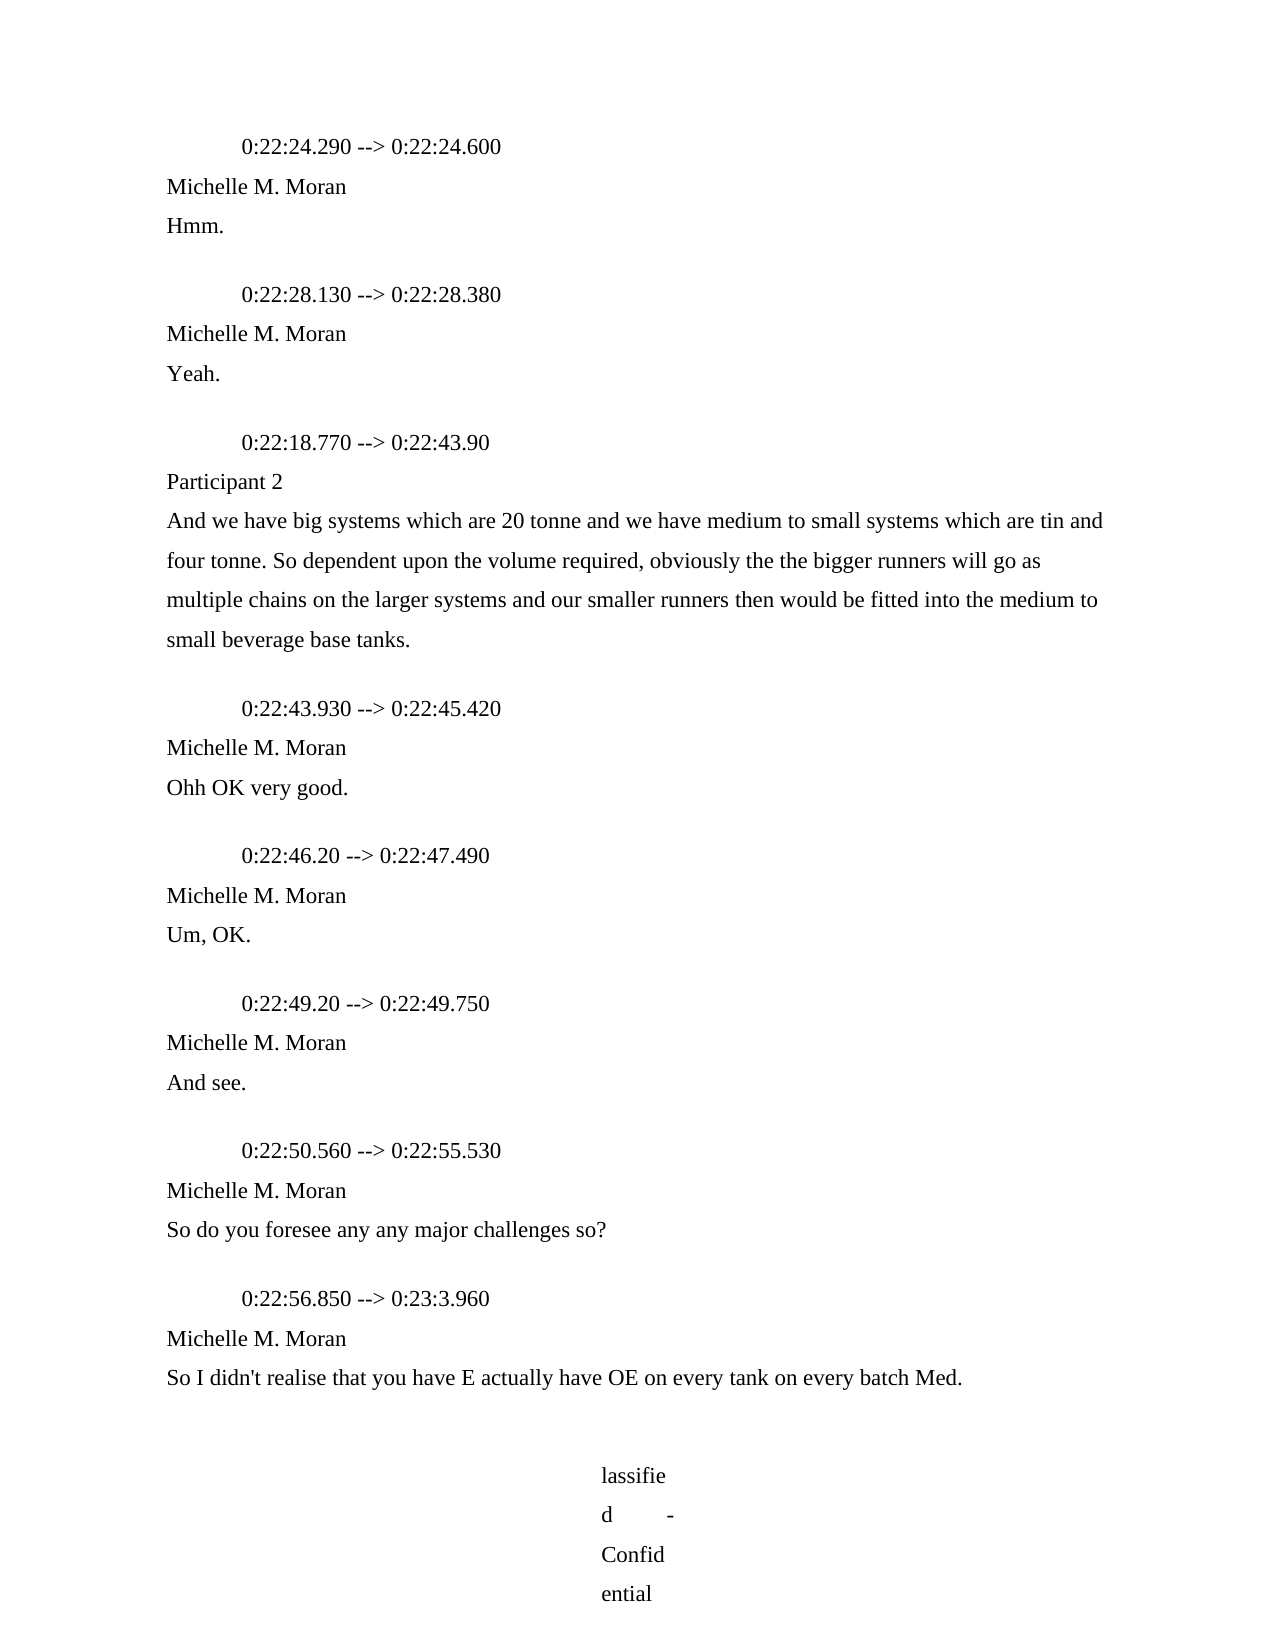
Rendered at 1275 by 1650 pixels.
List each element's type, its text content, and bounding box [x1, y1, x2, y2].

text 0:22:43.930 --> 0:22:45.420 Michelle M. Moran Ohh OK very good. [166, 695, 1110, 800]
text 0:22:24.290 --> 0:22:24.600 Michelle M. Moran Hmm. [166, 133, 1110, 239]
text 0:22:56.850 --> 0:23:3.960 Michelle M. Moran So I didn't realise that you have E actually have OE on every tank on every batch Med. [166, 1285, 1110, 1390]
text 0:22:28.130 --> 0:22:28.380 Michelle M. Moran Yeah. [166, 281, 1110, 386]
text 0:22:50.560 --> 0:22:55.530 Michelle M. Moran So do you foresee any any major challenges so? [166, 1137, 1110, 1243]
text 0:22:46.20 --> 0:22:47.490 Michelle M. Moran Um, OK. [166, 842, 1110, 948]
text 0:22:18.770 --> 0:22:43.90 Participant 2 And we have big systems which are 20 tonne and we have medium to small systems which are tin and four tonne. So dependent upon the volume required, obviously the the bigger runners will go as multiple chains on the larger systems and our smaller runners then would be fitted into the medium to small beverage base tanks. [166, 429, 1110, 652]
text 0:22:49.20 --> 0:22:49.750 Michelle M. Moran And see. [166, 990, 1110, 1095]
